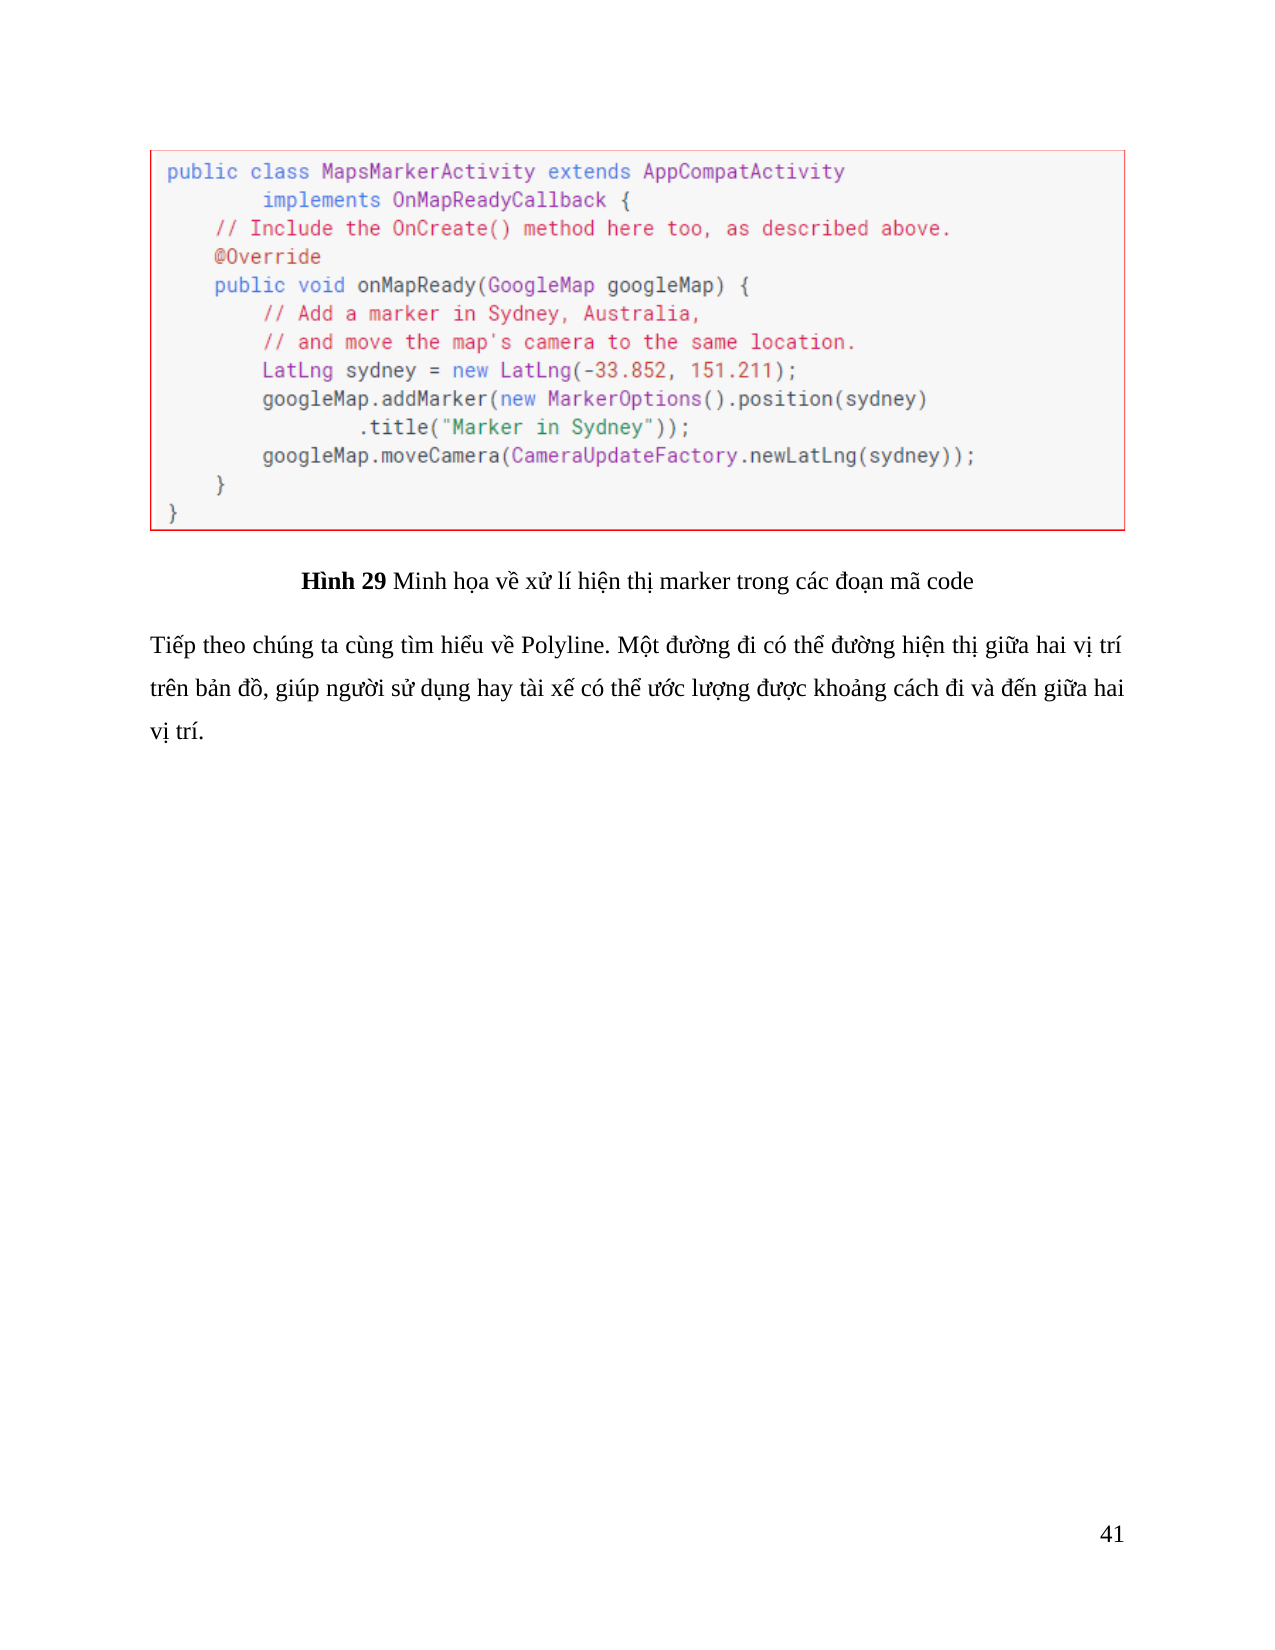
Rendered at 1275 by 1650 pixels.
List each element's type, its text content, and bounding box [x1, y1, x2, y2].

text Hình 29 Minh họa về xử lí hiện thị marker trong các đoạn mã code [150, 566, 1125, 594]
picture [150, 150, 1125, 531]
text Tiếp theo chúng ta cùng tìm hiểu về Polyline. Một đường đi có thể đường hiện thị giữa hai vị trí trên bản đồ, giúp người sử dụng hay tài xế có thể ước lượng được khoảng cách đi và đến giữa hai vị trí. [150, 630, 1125, 745]
